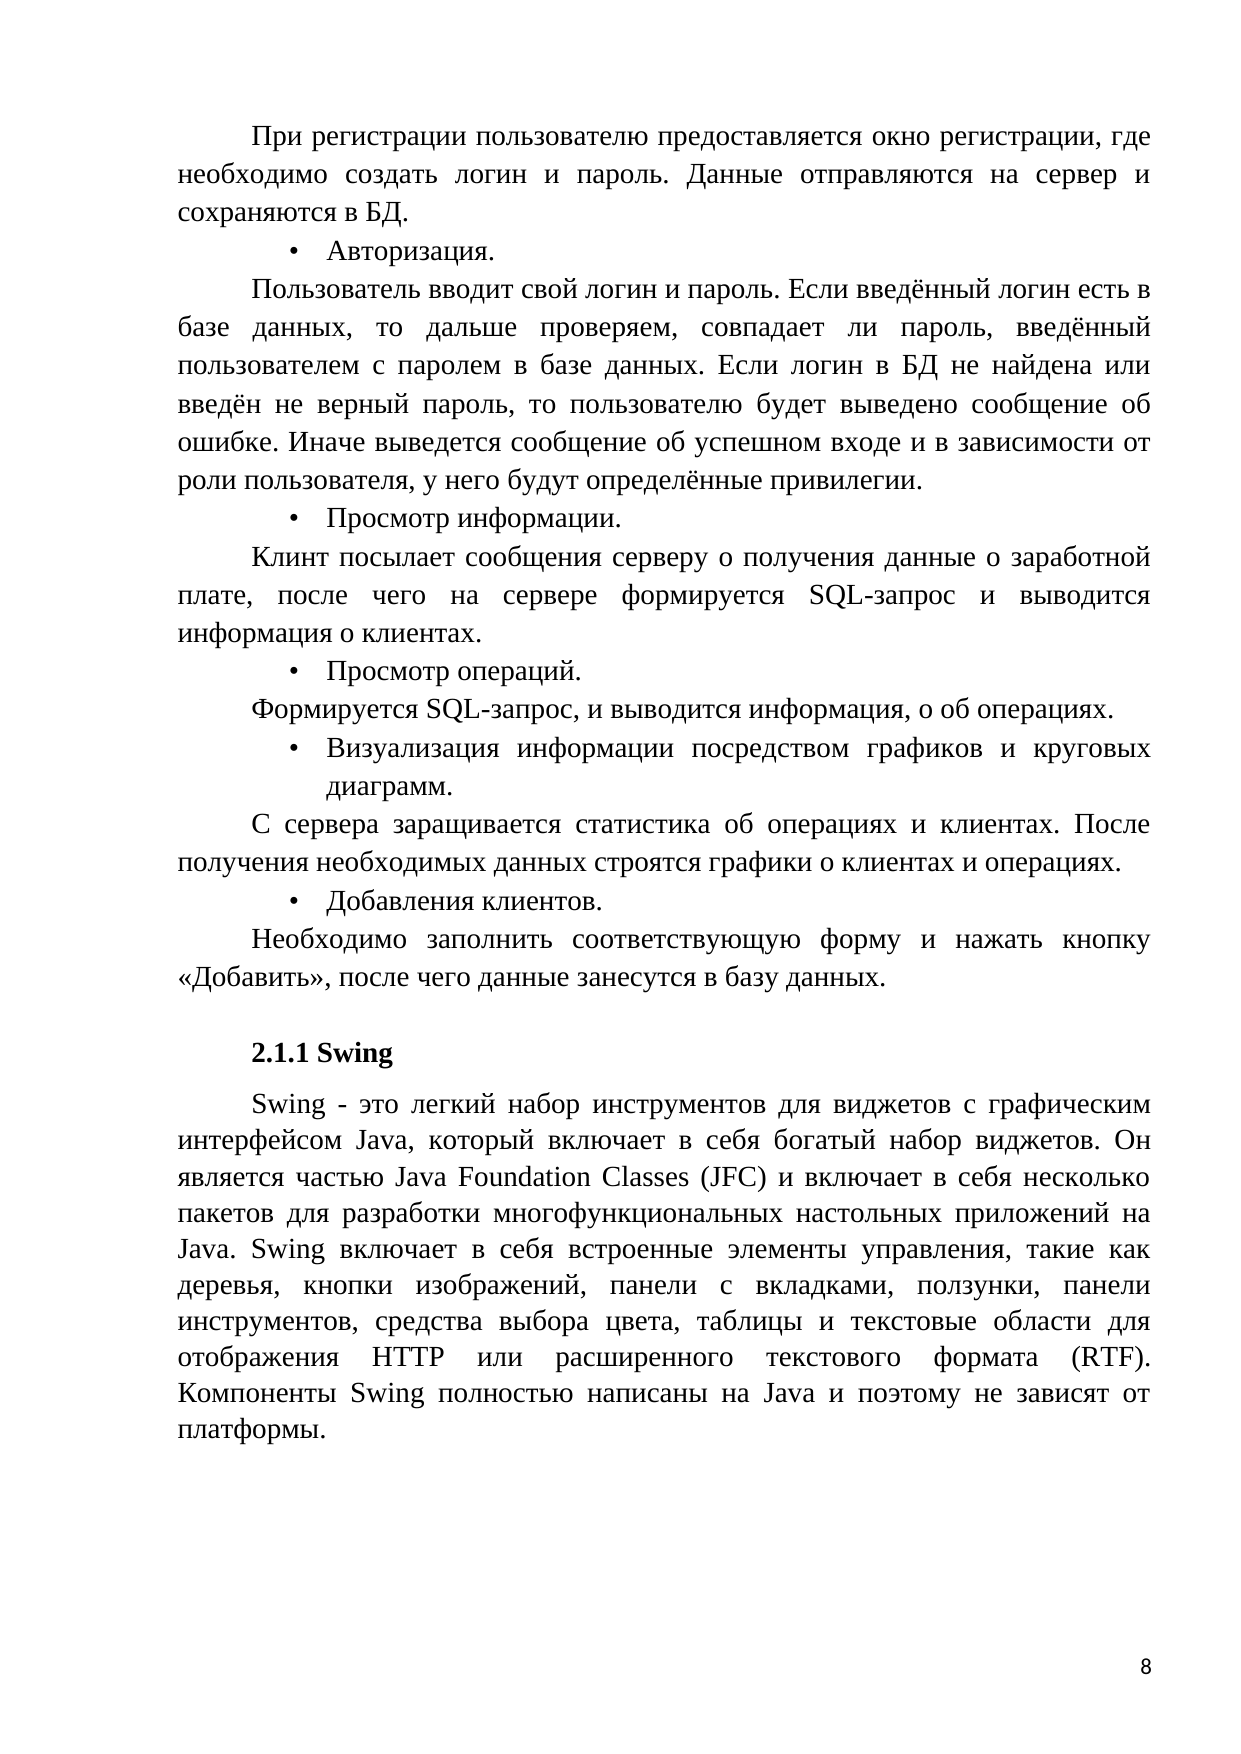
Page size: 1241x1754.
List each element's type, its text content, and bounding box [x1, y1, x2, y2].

text Swing - это легкий набор инструментов для виджетов с графическим интерфейсом Java, который включает в себя богатый набор виджетов. Он является частью Java Foundation Classes (JFC) и включает в себя несколько пакетов для разработки многофункциональных настольных приложений на Java. Swing включает в себя встроенные элементы управления, такие как деревья, кнопки изображений, панели с вкладками, ползунки, панели инструментов, средства выбора цвета, таблицы и текстовые области для отображения HTTP или расширенного текстового формата (RTF). Компоненты Swing полностью написаны на Java и поэтому не зависят от платформы. [177, 1086, 1152, 1445]
text 2.1.1 Swing [177, 1036, 1152, 1069]
text При регистрации пользователю предоставляется окно регистрации, где необходимо создать логин и пароль. Данные отправляются на сервер и сохраняются в БД. [177, 118, 1152, 228]
list Просмотр информации. [289, 500, 1152, 534]
list Добавления клиентов. [289, 883, 1152, 916]
list Авторизация. [289, 233, 1152, 266]
text Клинт посылает сообщения серверу о получения данные о заработной плате, после чего на сервере формируется SQL-запрос и выводится информация о клиентах. [177, 539, 1152, 649]
list Визуализация информации посредством графиков и круговых диаграмм. [289, 730, 1152, 802]
list Просмотр операций. [289, 653, 1152, 687]
text Необходимо заполнить соответствующую форму и нажать кнопку «Добавить», после чего данные занесутся в базу данных. [177, 921, 1152, 993]
text Формируется SQL-запрос, и выводится информация, о об операциях. [177, 692, 1152, 725]
text С сервера заращивается статистика об операциях и клиентах. После получения необходимых данных строятся графики о клиентах и операциях. [177, 806, 1152, 878]
text Пользователь вводит свой логин и пароль. Если введённый логин есть в базе данных, то дальше проверяем, совпадает ли пароль, введённый пользователем с паролем в базе данных. Если логин в БД не найдена или введён не верный пароль, то пользователю будет выведено сообщение об ошибке. Иначе выведется сообщение об успешном входе и в зависимости от роли пользователя, у него будут определённые привилегии. [177, 271, 1152, 496]
